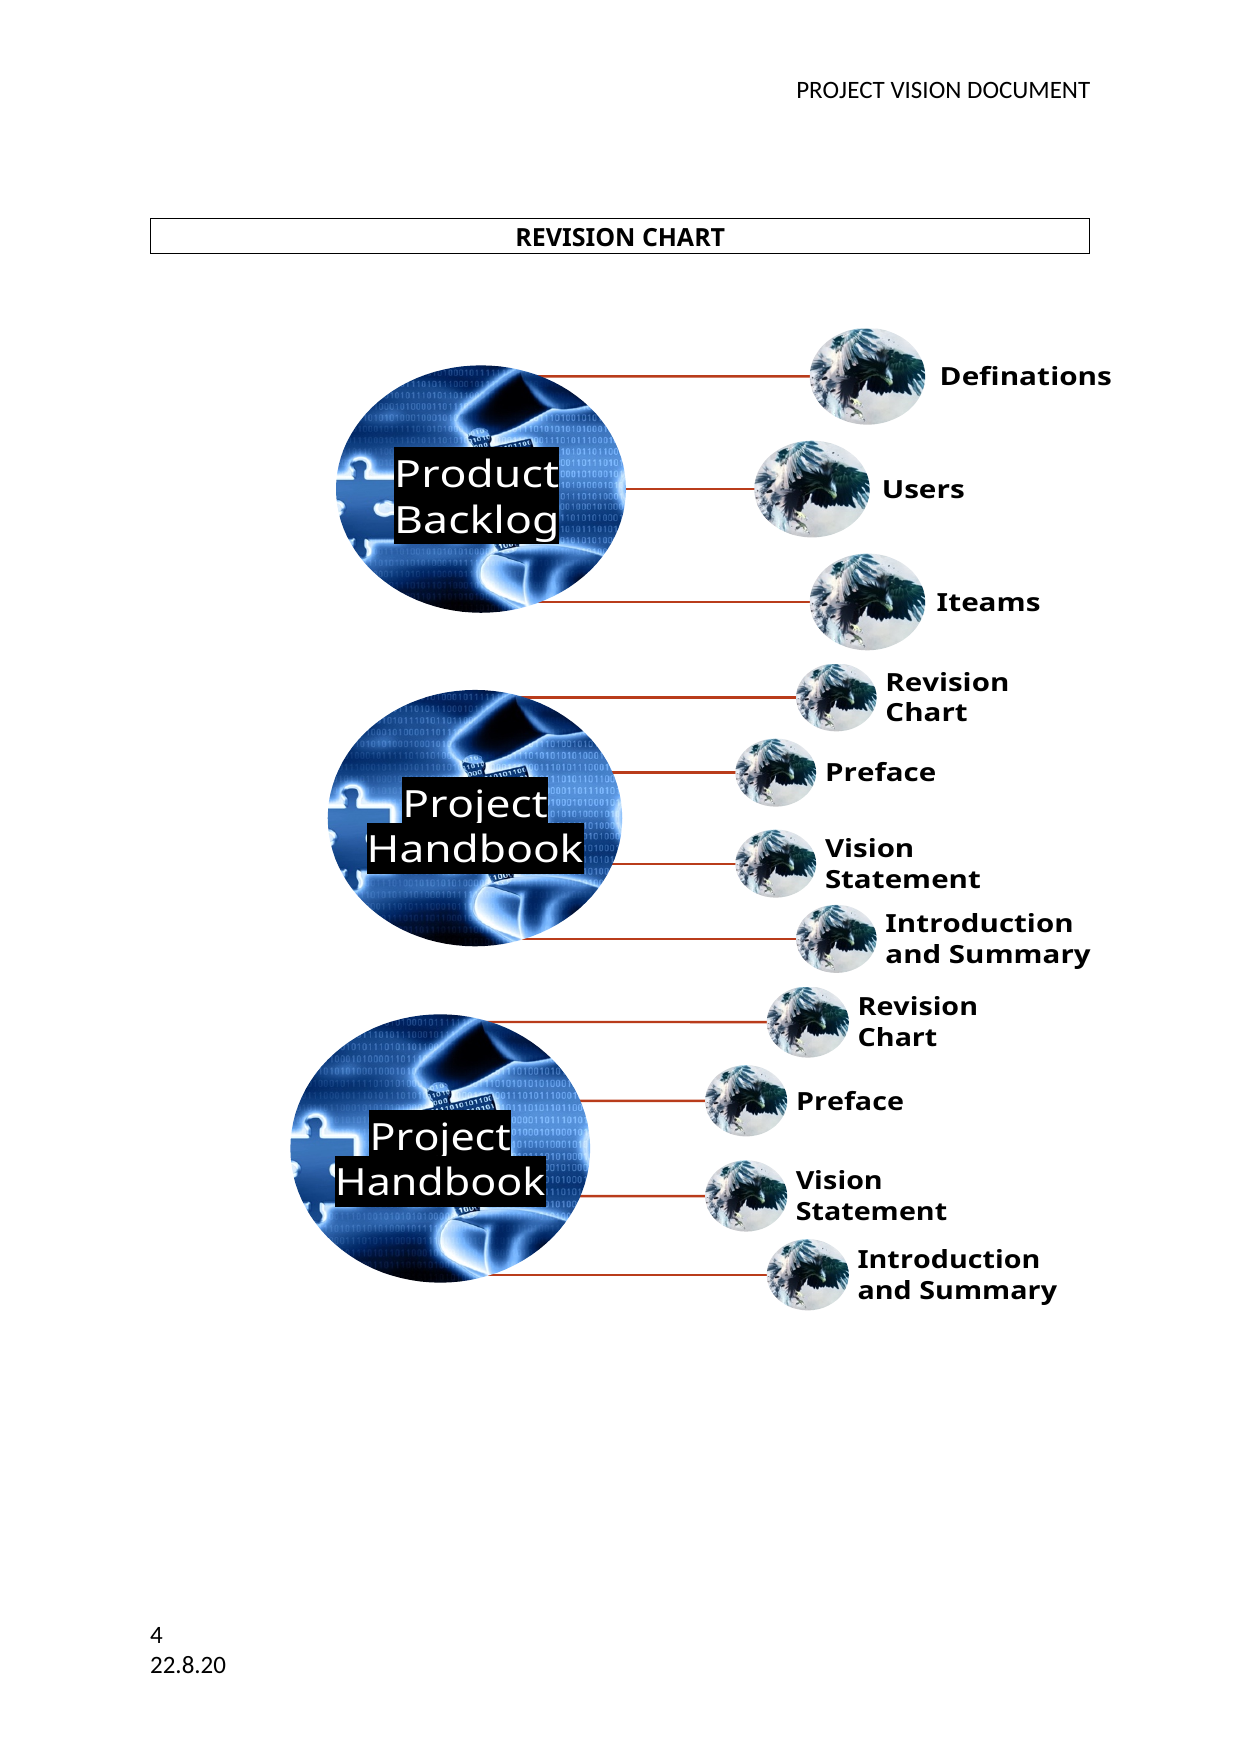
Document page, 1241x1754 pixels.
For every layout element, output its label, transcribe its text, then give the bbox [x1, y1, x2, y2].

picture [796, 664, 877, 732]
picture [809, 553, 926, 651]
picture [705, 1160, 788, 1232]
picture [336, 365, 626, 613]
picture [766, 1239, 849, 1311]
picture [290, 1014, 591, 1283]
picture [809, 328, 926, 425]
picture [705, 1065, 788, 1137]
picture [754, 440, 870, 538]
table_header REVISION CHART [151, 219, 1089, 253]
picture [327, 689, 623, 947]
picture [796, 904, 877, 973]
picture [735, 829, 817, 898]
picture [735, 738, 817, 807]
picture [766, 987, 849, 1058]
